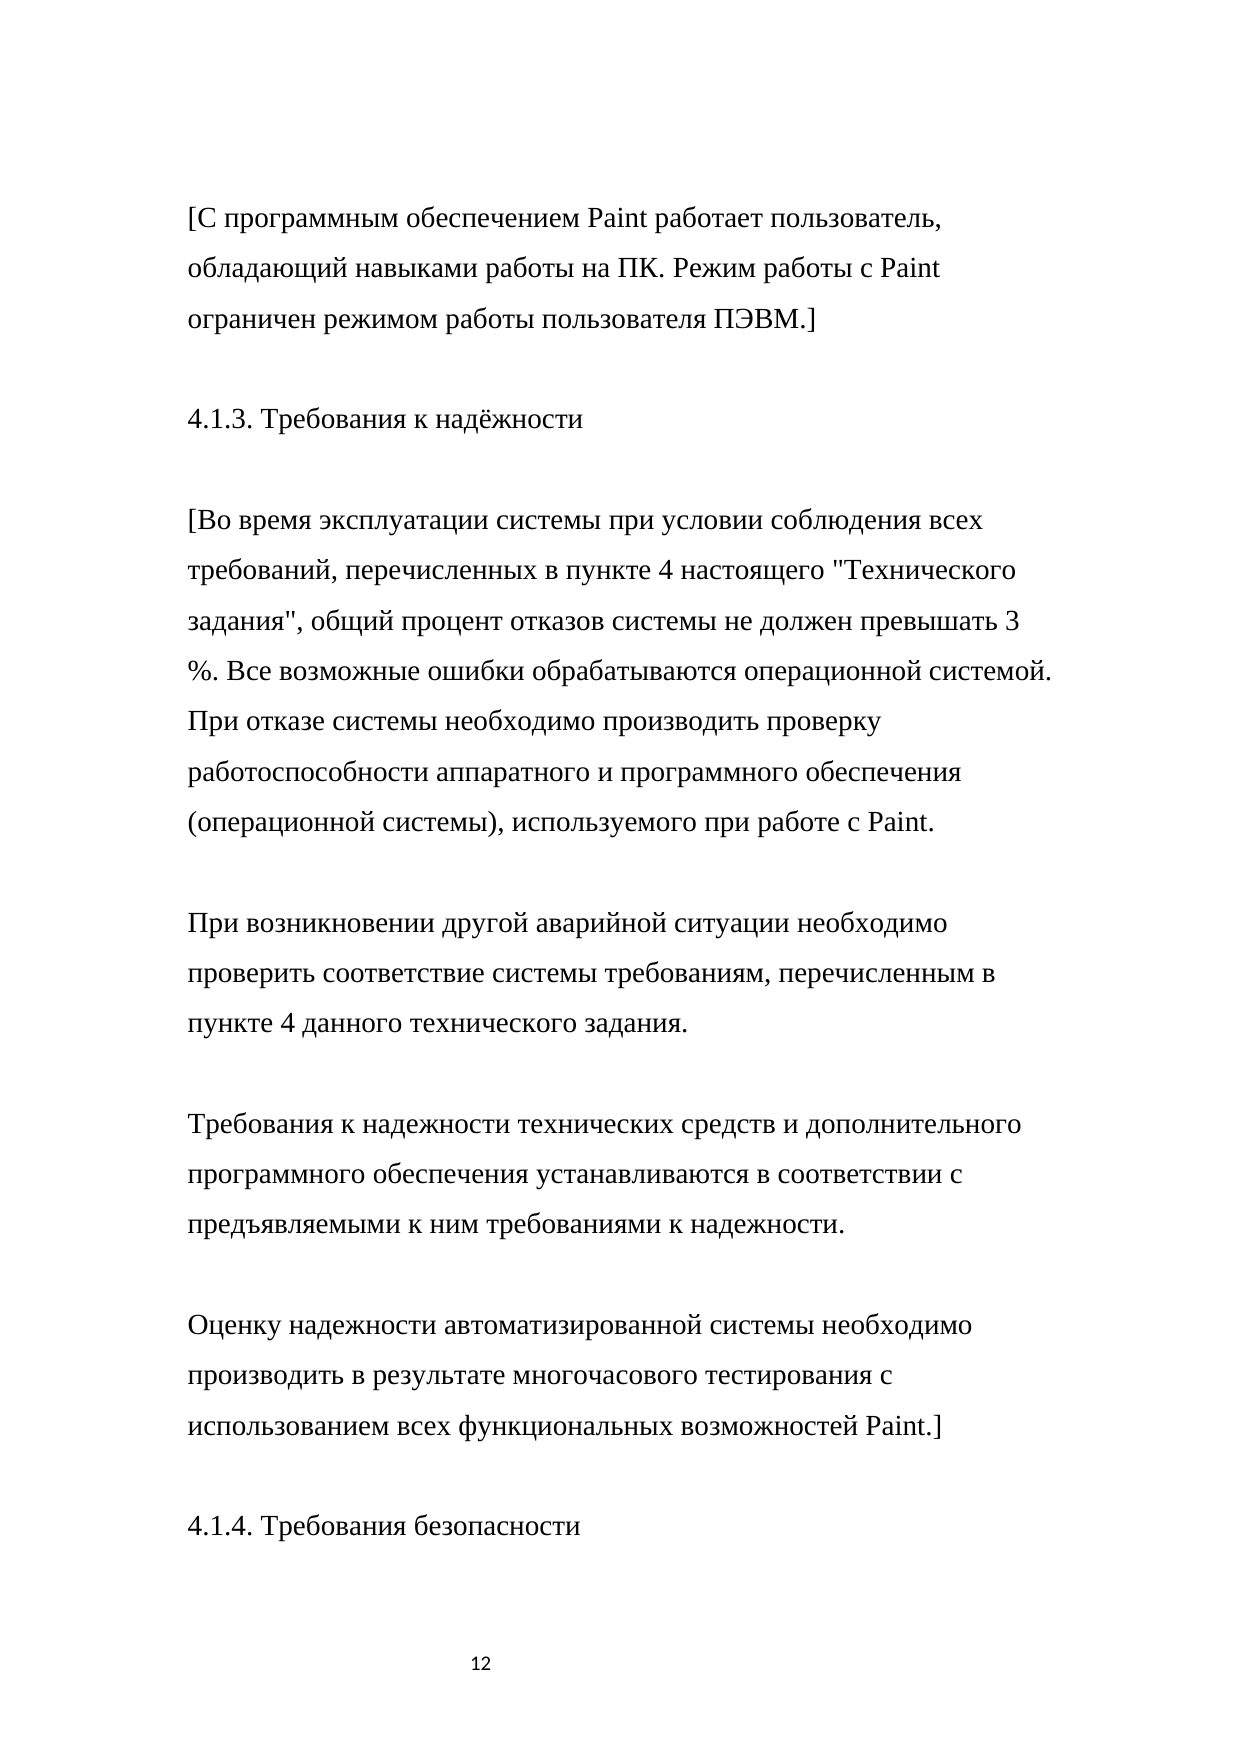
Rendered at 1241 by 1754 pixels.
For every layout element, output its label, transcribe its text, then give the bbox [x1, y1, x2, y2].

text Требования к надежности технических средств и дополнительного программного обеспечения устанавливаются в соответствии с предъявляемыми к ним требованиями к надежности. [187, 1106, 1053, 1240]
text При возникновении другой аварийной ситуации необходимо проверить соответствие системы требованиям, перечисленным в пункте 4 данного технического задания. [187, 905, 1053, 1039]
text 4.1.4. Требования безопасности [187, 1508, 1053, 1542]
text [Во время эксплуатации системы при условии соблюдения всех требований, перечисленных в пункте 4 настоящего "Технического задания", общий процент отказов системы не должен превышать 3 %. Все возможные ошибки обрабатываются операционной системой. При отказе системы необходимо производить проверку работоспособности аппаратного и программного обеспечения (операционной системы), используемого при работе с Paint. [187, 502, 1053, 838]
text Оценку надежности автоматизированной системы необходимо производить в результате многочасового тестирования с использованием всех функциональных возможностей Paint.] [187, 1307, 1053, 1441]
text [С программным обеспечением Paint работает пользователь, обладающий навыками работы на ПК. Режим работы с Paint ограничен режимом работы пользователя ПЭВМ.] [187, 200, 1053, 334]
text 4.1.3. Требования к надёжности [187, 402, 1053, 435]
